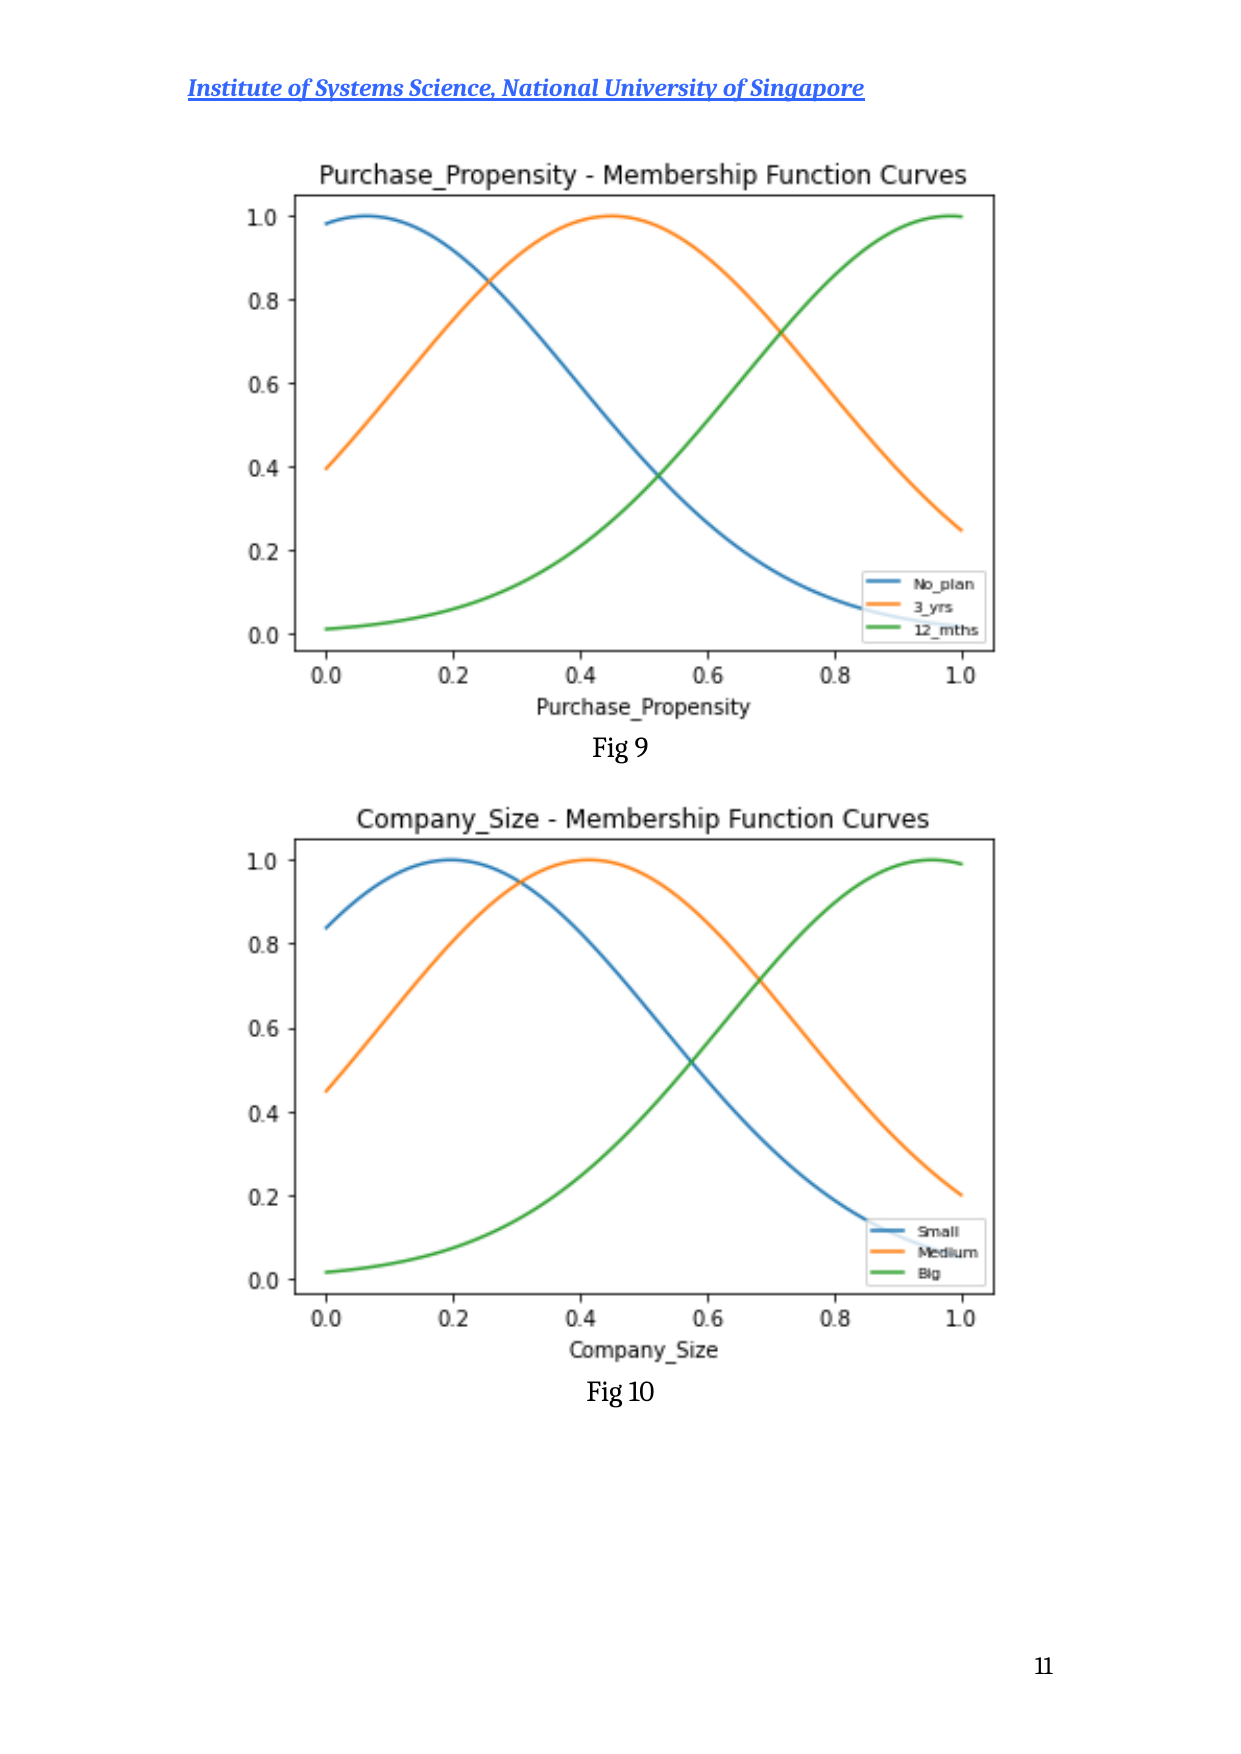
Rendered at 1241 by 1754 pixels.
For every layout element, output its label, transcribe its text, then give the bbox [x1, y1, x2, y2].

text Fig 10 [187, 1375, 1053, 1408]
picture [232, 793, 1008, 1375]
text Fig 9 [187, 731, 1053, 765]
picture [232, 150, 1008, 732]
